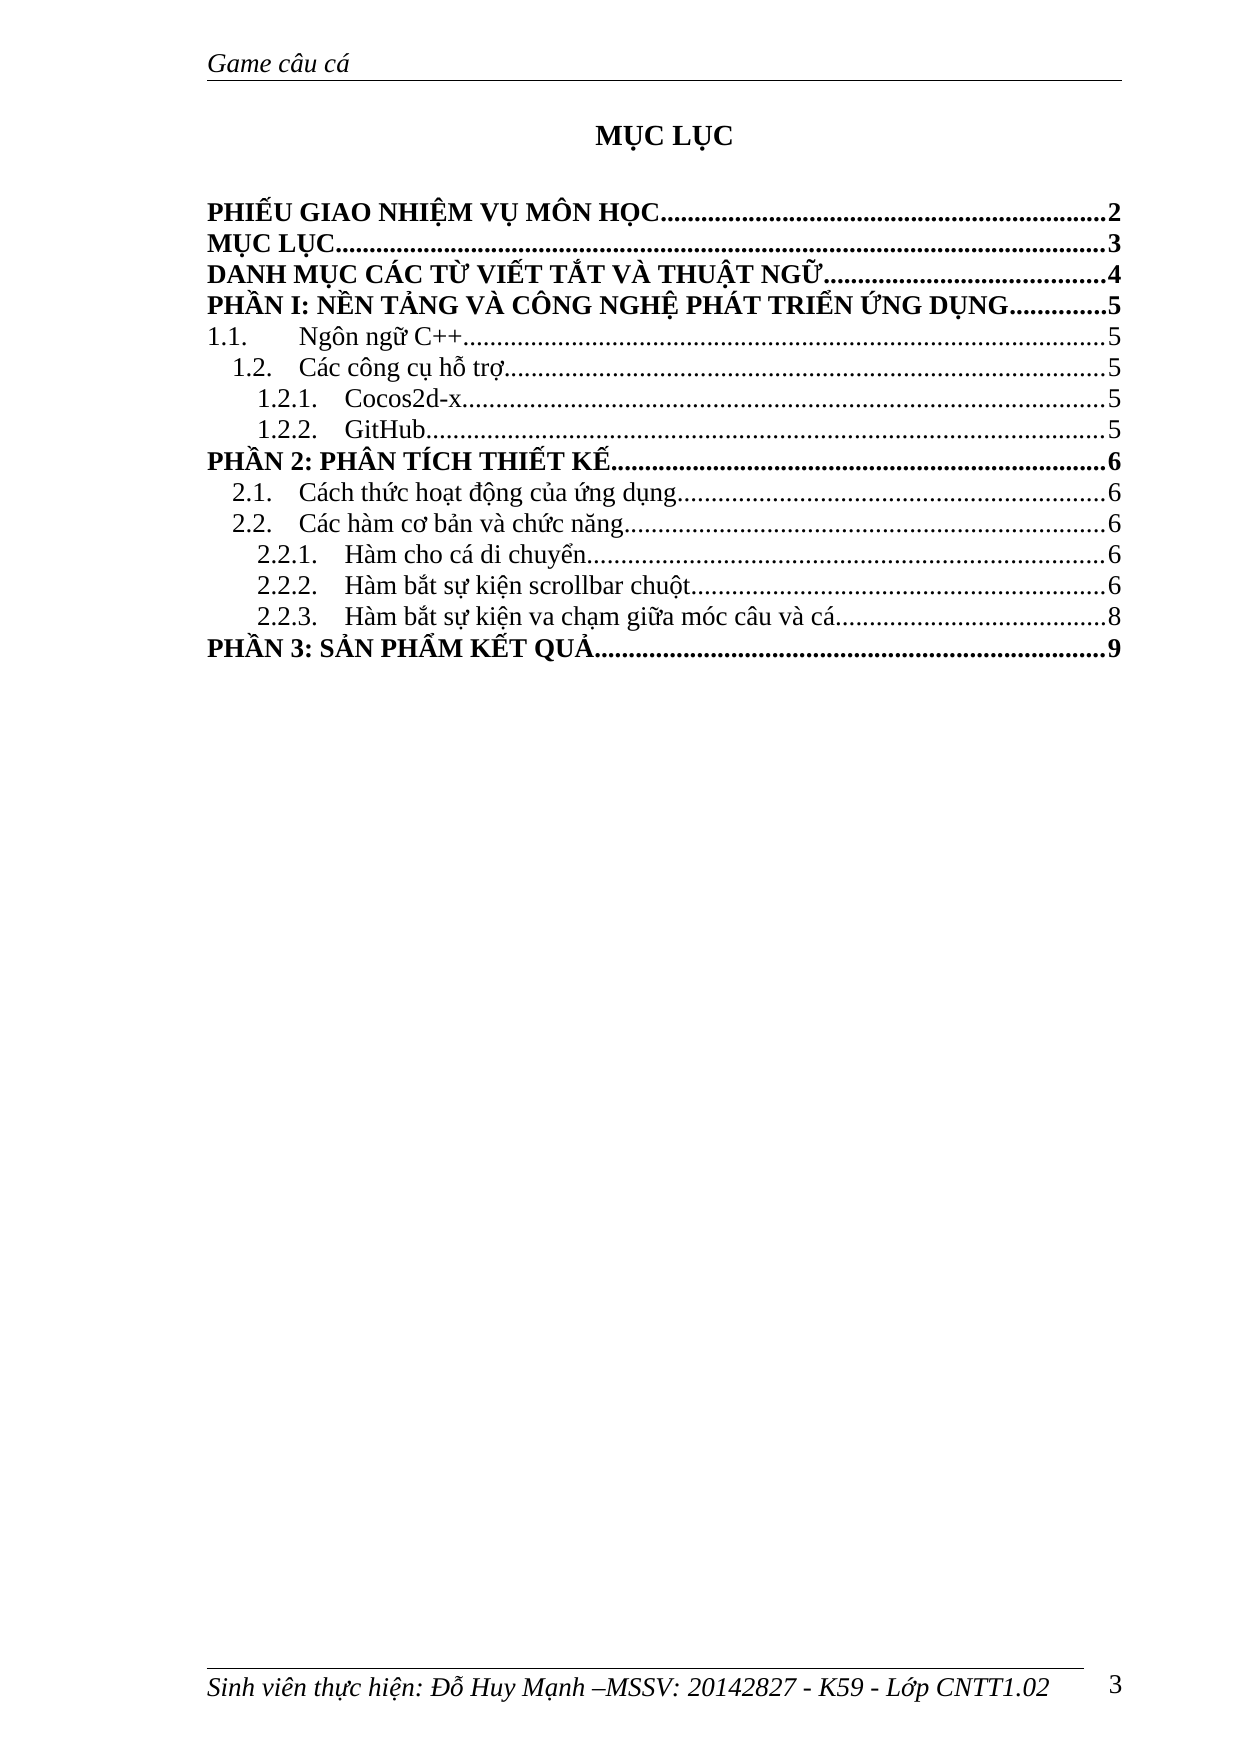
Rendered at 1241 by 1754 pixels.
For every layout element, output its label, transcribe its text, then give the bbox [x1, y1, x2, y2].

text 2.2.2. Hàm bắt sự kiện scrollbar chuột 6 [257, 569, 1122, 601]
text PHIẾU GIAO NHIỆM VỤ MÔN HỌC 2 [207, 196, 1122, 227]
text 2.2.3. Hàm bắt sự kiện va chạm giữa móc câu và cá 8 [257, 601, 1122, 632]
text MỤC LỤC 3 [207, 227, 1122, 258]
text PHẦN 3: SẢN PHẨM KẾT QUẢ 9 [207, 632, 1122, 663]
text 2.2. Các hàm cơ bản và chức năng 6 [232, 507, 1122, 538]
text 1.2.1. Cocos2d-x 5 [257, 382, 1122, 414]
text 1.1. Ngôn ngữ C++ 5 [207, 320, 1122, 351]
text 1.2. Các công cụ hỗ trợ 5 [232, 351, 1122, 382]
text PHẦN I: NỀN TẢNG VÀ CÔNG NGHỆ PHÁT TRIỂN ỨNG DỤNG 5 [207, 289, 1122, 320]
text 1.2.2. GitHub 5 [257, 414, 1122, 445]
text 2.1. Cách thức hoạt động của ứng dụng 6 [232, 476, 1122, 507]
text DANH MỤC CÁC TỪ VIẾT TẮT VÀ THUẬT NGỮ 4 [207, 258, 1122, 289]
text 2.2.1. Hàm cho cá di chuyển 6 [257, 538, 1122, 569]
text MỤC LỤC [207, 118, 1122, 152]
text PHẦN 2: PHÂN TÍCH THIẾT KẾ 6 [207, 445, 1122, 476]
